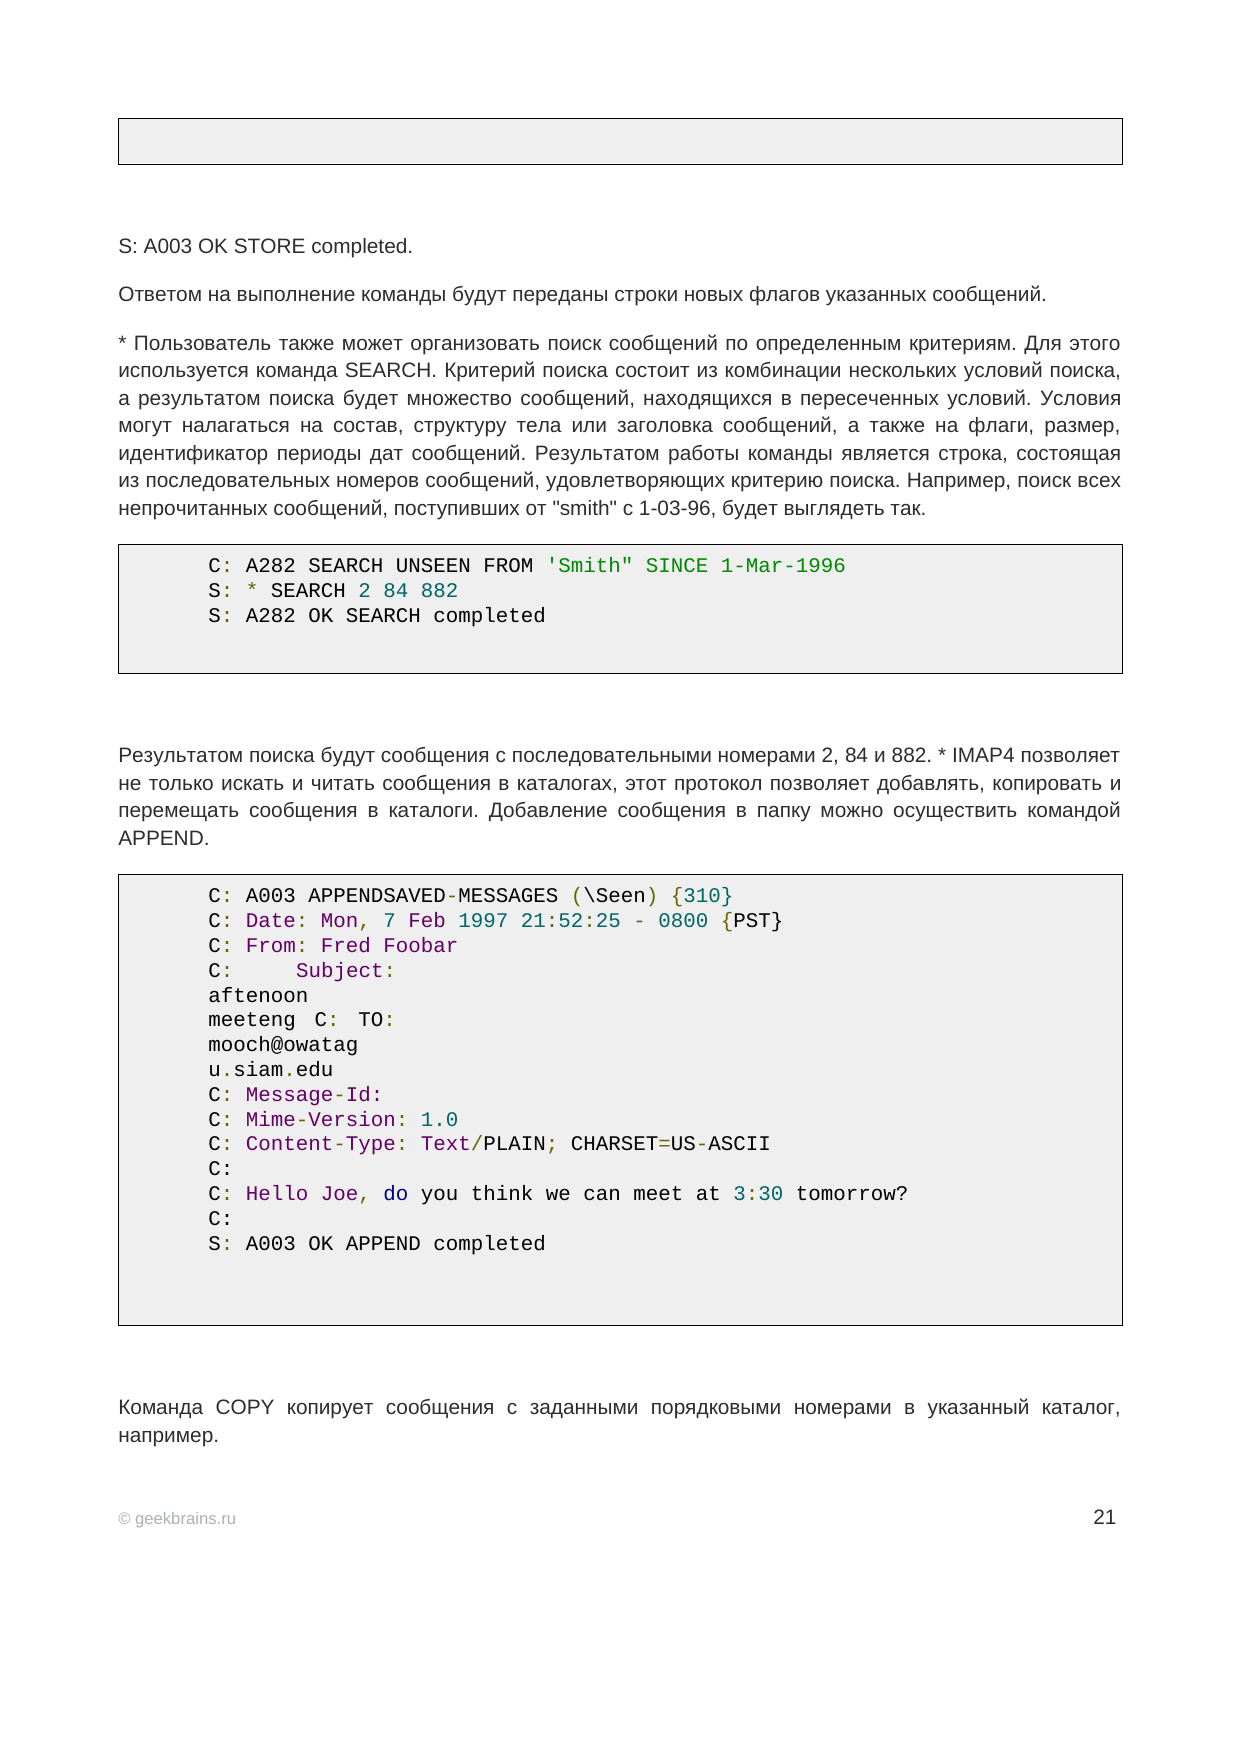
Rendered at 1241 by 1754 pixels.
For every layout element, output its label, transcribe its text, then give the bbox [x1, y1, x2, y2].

text S: A003 OK STORE completed. [118, 234, 1122, 258]
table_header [119, 119, 1122, 163]
text Результатом поиска будут сообщения с последовательными номерами 2, 84 и 882. * IMAP4 позволяет не только искать и читать сообщения в каталогах, этот протокол позволяет добавлять, копировать и перемещать сообщения в каталоги. Добавление сообщения в папку можно осуществить командой APPEND. [118, 743, 1122, 850]
text Ответом на выполнение команды будут переданы строки новых флагов указанных сообщений. [118, 282, 1122, 306]
text Команда COPY копирует сообщения с заданными порядковыми номерами в указанный каталог, например. [118, 1395, 1122, 1446]
table_header C: A003 APPENDSAVED-MESSAGES (\Seen) {310} C: Date: Mon, 7 Feb 1997 21:52:25 - 0800 {PST} C: From: Fred Foobar C: Subject: aftenoon meeteng C: TO: mooch@owatagu.siam.edu C: Message-Id: C: Mime-Version: 1.0 C: Content-Type: Text/PLAIN; CHARSET=US-ASCII C: C: Hello Joe, do you think we can meet at 3:30 tomorrow? C: S: A003 OK APPEND completed [119, 875, 1122, 1325]
table_header C: A282 SEARCH UNSEEN FROM 'Smith" SINCE 1-Mar-1996 S: * SEARCH 2 84 882 S: A282 OK SEARCH completed [119, 545, 1122, 673]
text * Пользователь также может организовать поиск сообщений по определенным критериям. Для этого используется команда SEARCH. Критерий поиска состоит из комбинации нескольких условий поиска, а результатом поиска будет множество сообщений, находящихся в пересеченных условий. Условия могут налагаться на состав, структуру тела или заголовка сообщений, а также на флаги, размер, идентификатор периоды дат сообщений. Результатом работы команды является строка, состоящая из последовательных номеров сообщений, удовлетворяющих критерию поиска. Например, поиск всех непрочитанных сообщений, поступивших от "smith" с 1-03-96, будет выглядеть так. [118, 330, 1122, 519]
